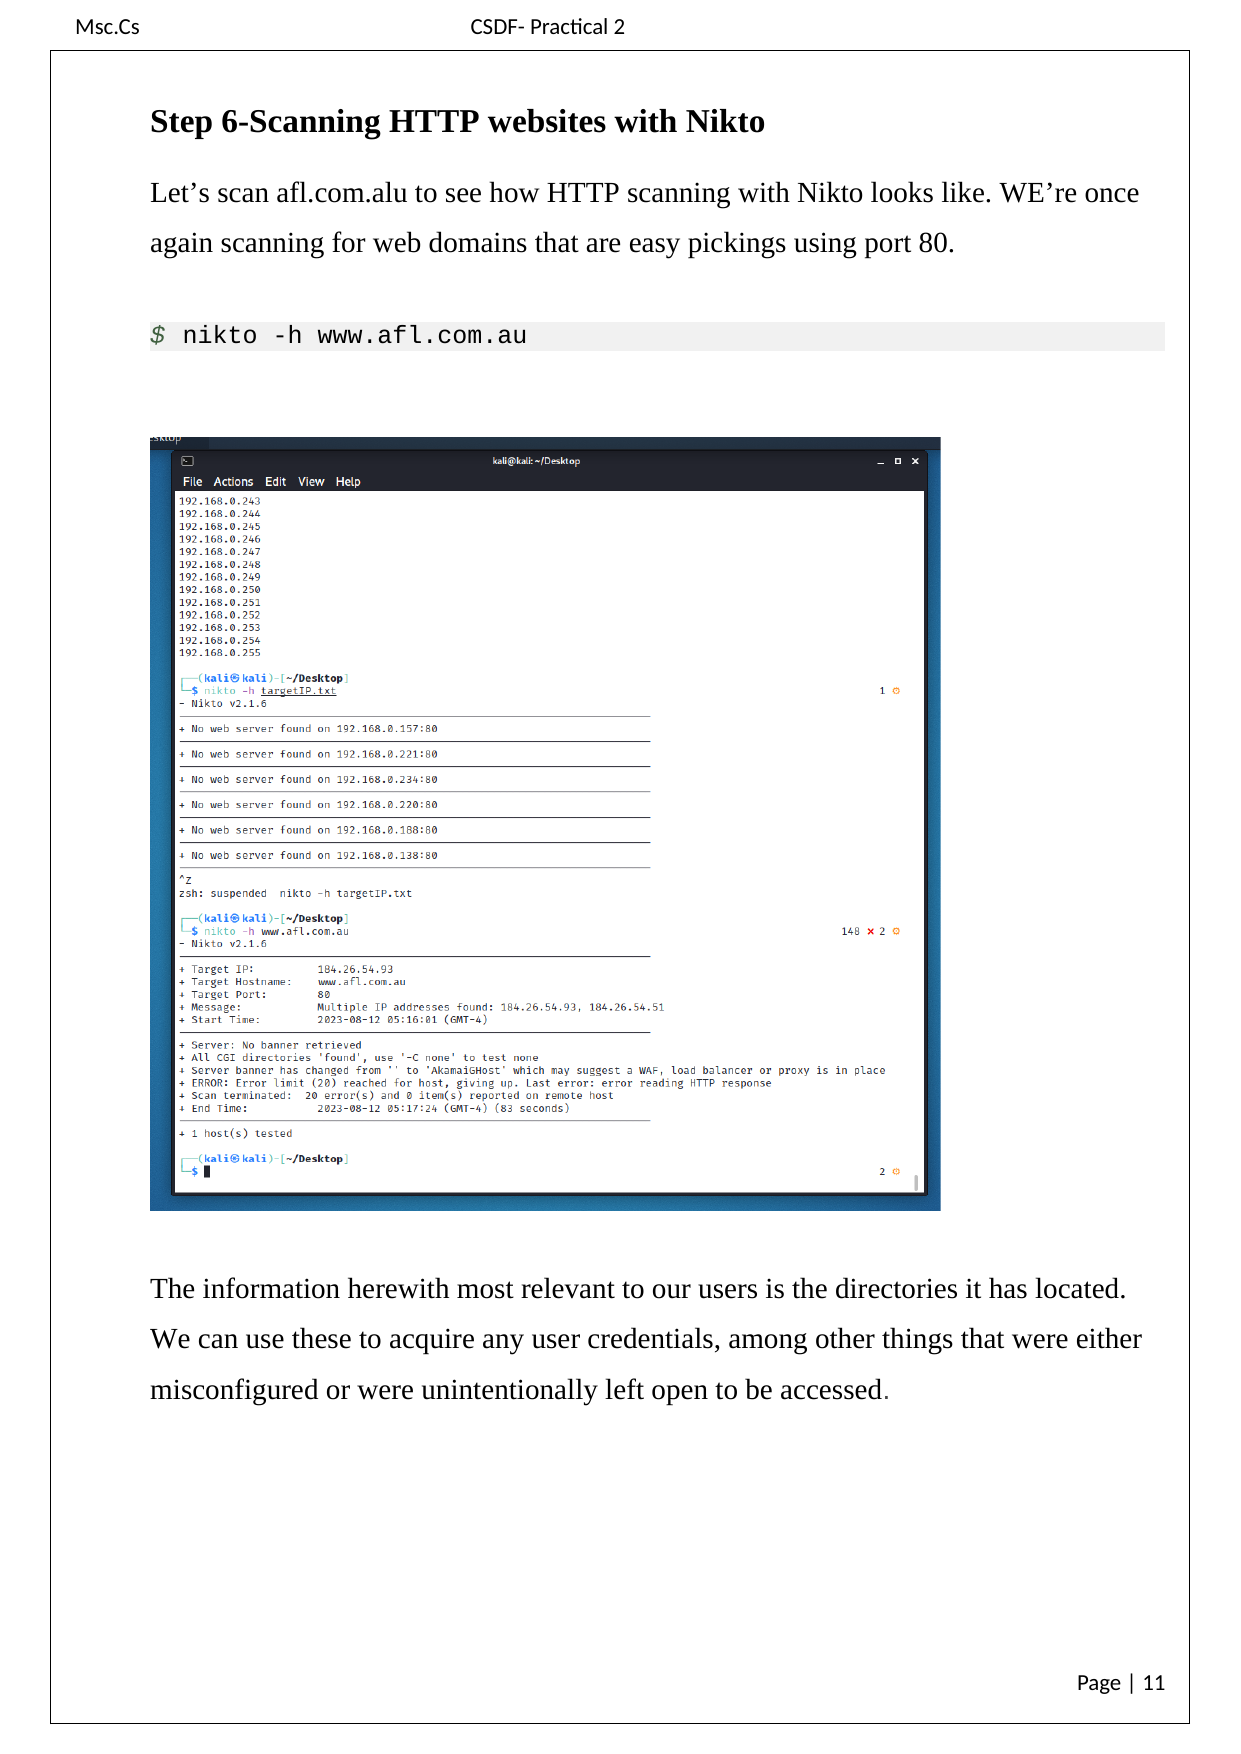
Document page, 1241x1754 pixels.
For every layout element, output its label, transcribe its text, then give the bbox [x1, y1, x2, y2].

picture [150, 437, 941, 1211]
text Let’s scan afl.com.alu to see how HTTP scanning with Nikto looks like. WE’re once again scanning for web domains that are easy pickings using port 80. [150, 175, 1165, 258]
text Step 6-Scanning HTTP websites with Nikto [150, 102, 1165, 140]
text $ nikto -h www.afl.com.au [150, 322, 1165, 351]
text The information herewith most relevant to our users is the directories it has located. We can use these to acquire any user credentials, among other things that were either misconfigured or were unintentionally left open to be accessed. [150, 1271, 1165, 1405]
